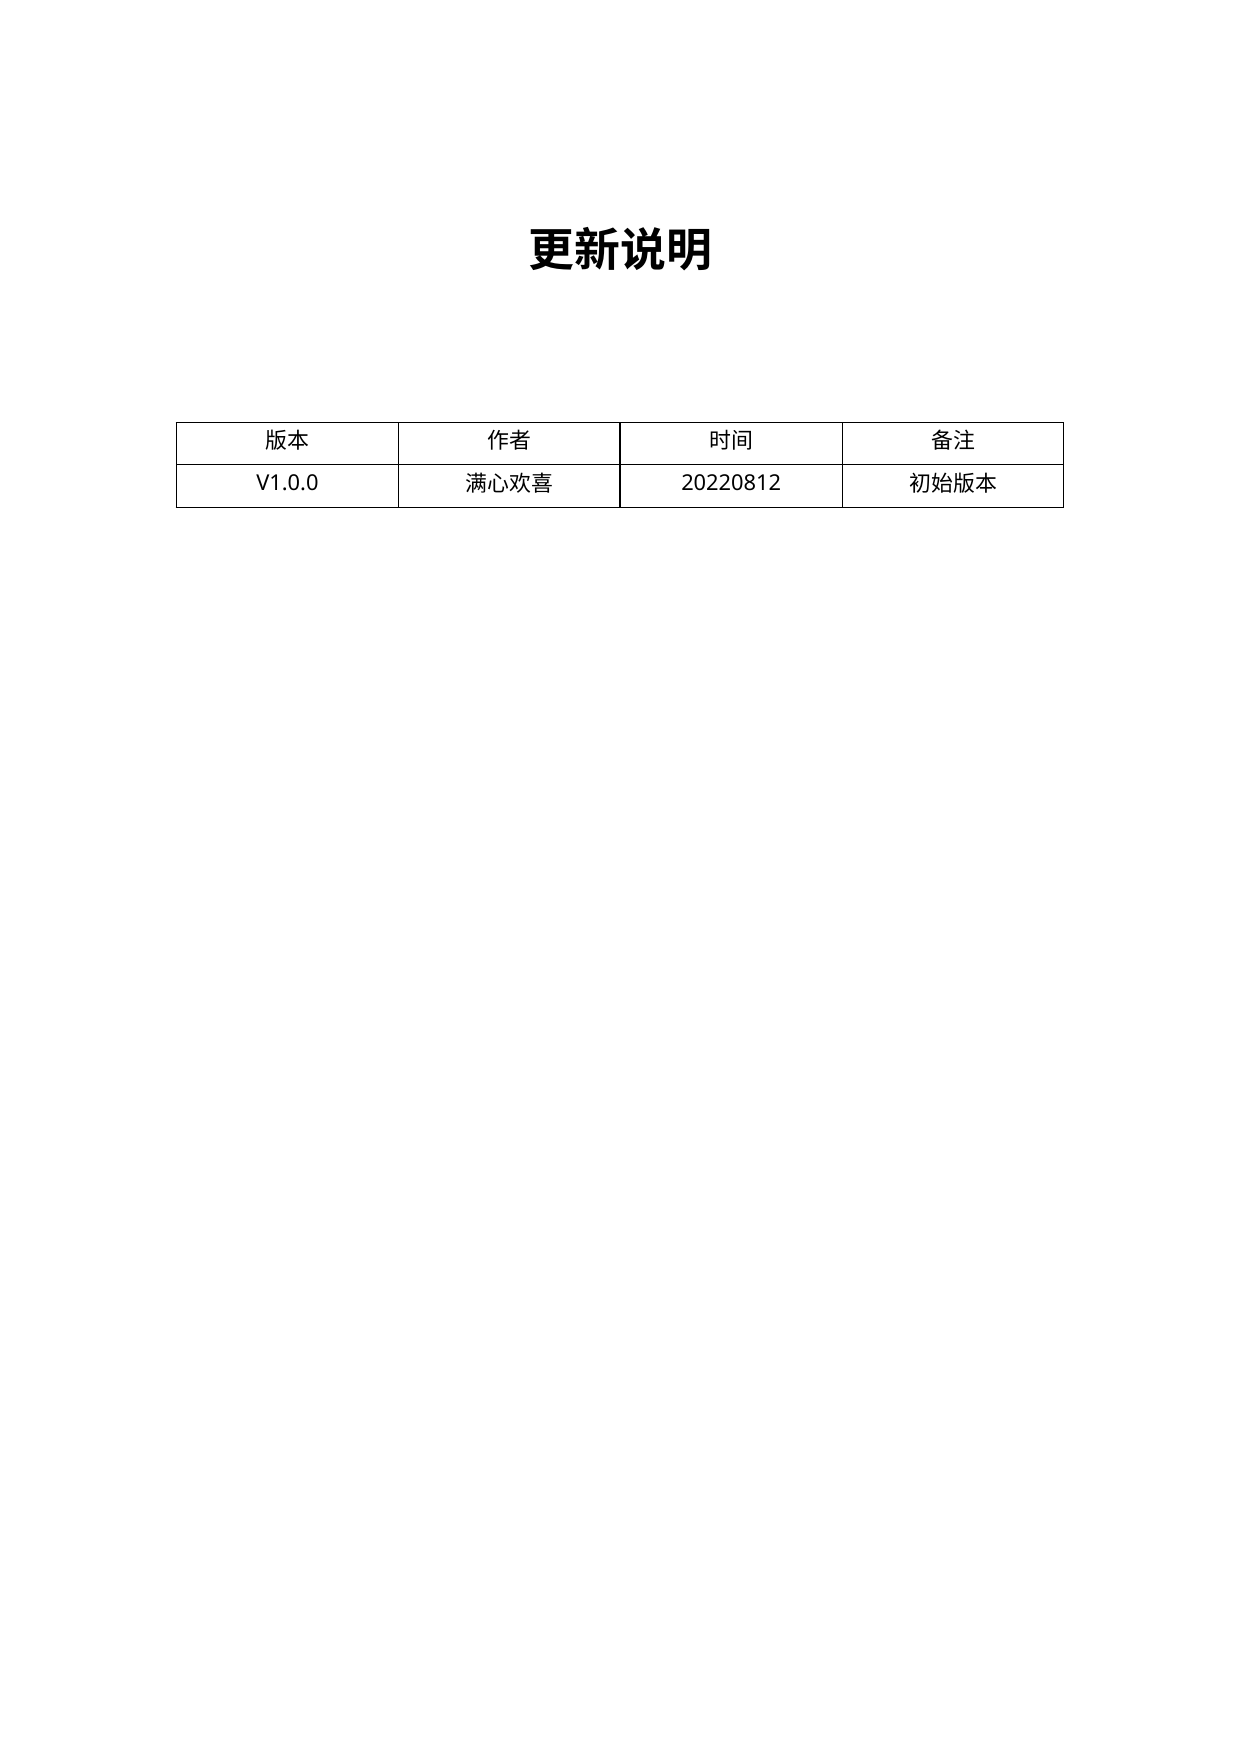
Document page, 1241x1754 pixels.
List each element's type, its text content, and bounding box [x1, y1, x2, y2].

subtitle 更新说明 [187, 197, 1053, 295]
table_cell 满心欢喜 [399, 465, 619, 507]
table_header 作者 [399, 423, 619, 464]
table_header 备注 [843, 423, 1063, 464]
table_header 版本 [177, 423, 398, 464]
table_cell 20220812 [621, 465, 842, 507]
table_header 时间 [621, 423, 842, 464]
table_cell 初始版本 [843, 465, 1063, 507]
table_cell V1.0.0 [177, 465, 398, 507]
